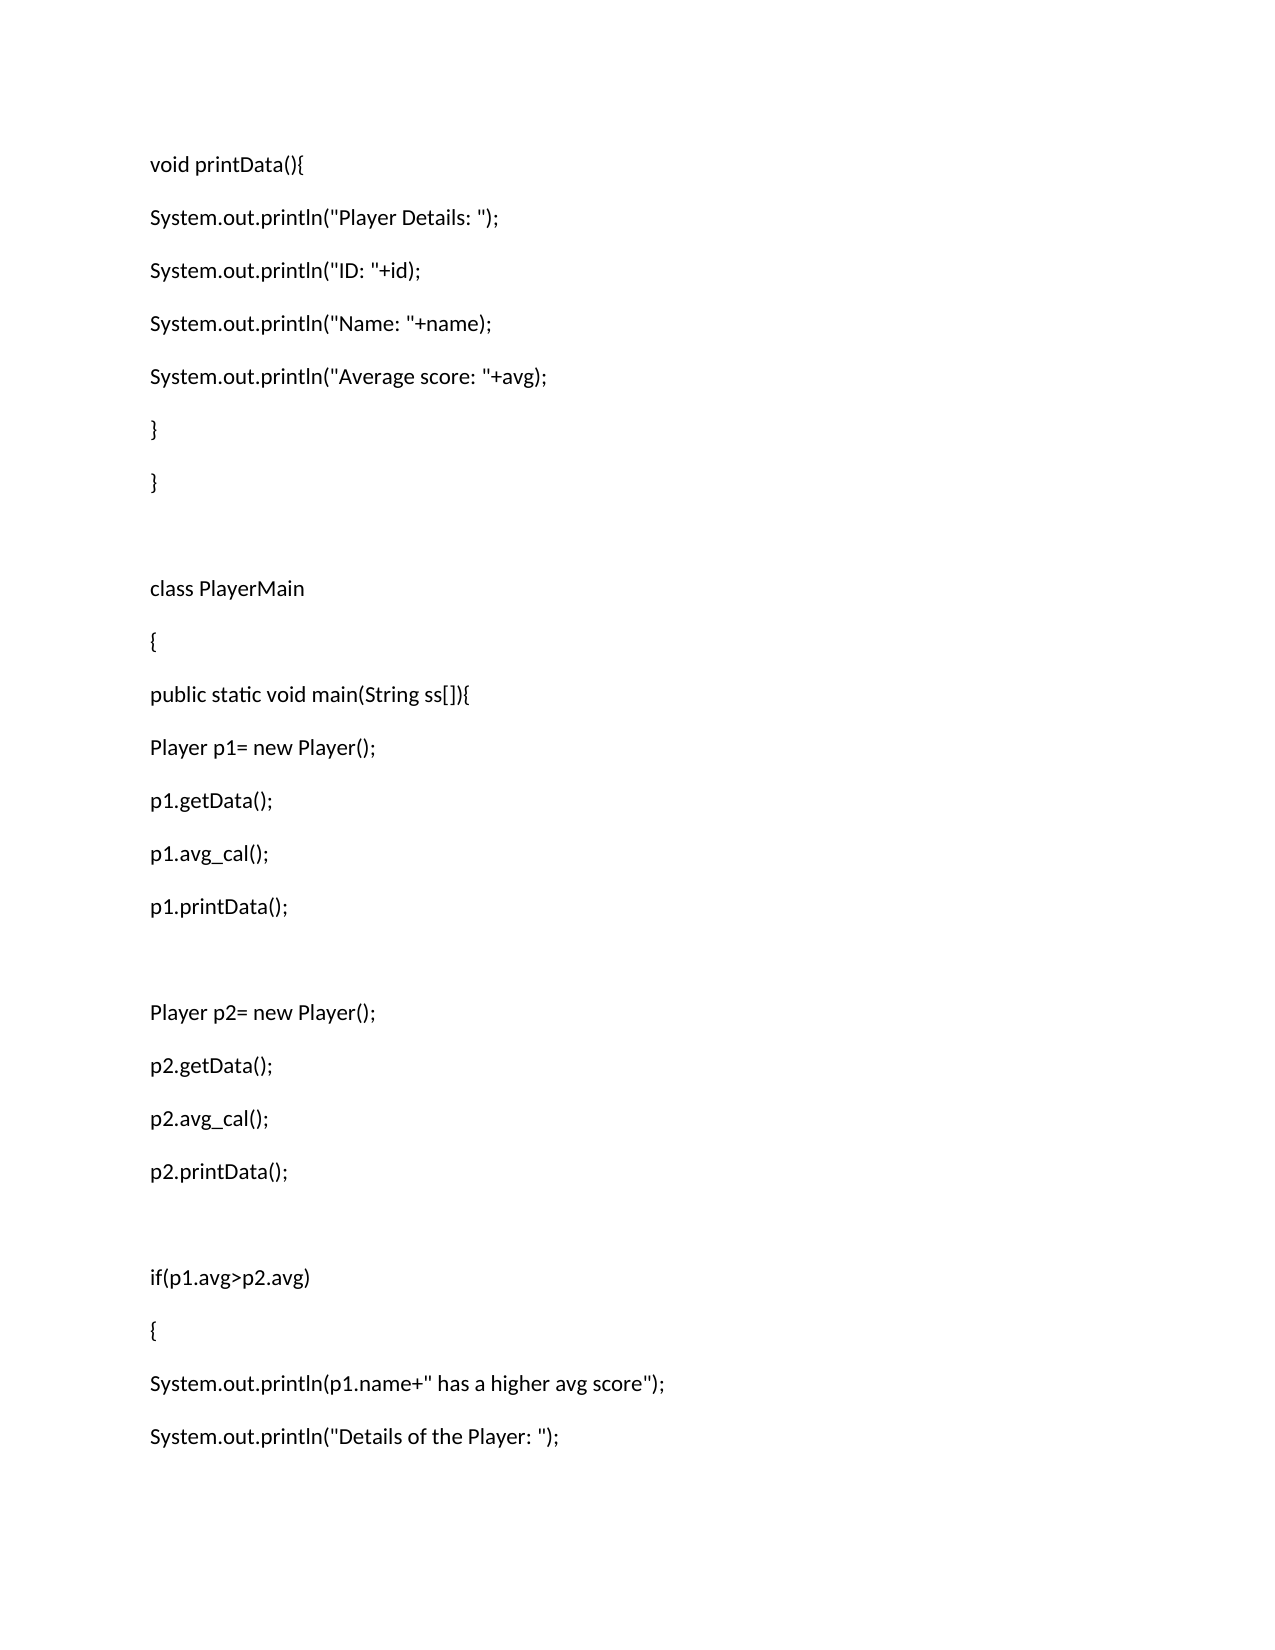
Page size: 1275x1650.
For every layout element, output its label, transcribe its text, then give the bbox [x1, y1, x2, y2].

text System.out.println("Name: "+name); [150, 309, 1125, 337]
text Player p1= new Player(); [150, 733, 1125, 761]
text if(p1.avg>p2.avg) [150, 1263, 1125, 1291]
text p2.avg_cal(); [150, 1104, 1125, 1132]
text p2.getData(); [150, 1051, 1125, 1079]
text { [150, 1316, 1125, 1344]
text System.out.println("ID: "+id); [150, 256, 1125, 284]
text p1.avg_cal(); [150, 839, 1125, 867]
text p2.printData(); [150, 1157, 1125, 1185]
text public static void main(String ss[]){ [150, 680, 1125, 708]
text } [150, 415, 1125, 443]
text p1.getData(); [150, 786, 1125, 814]
text System.out.println("Player Details: "); [150, 203, 1125, 231]
text System.out.println("Average score: "+avg); [150, 362, 1125, 390]
text Player p2= new Player(); [150, 998, 1125, 1026]
text System.out.println("Details of the Player: "); [150, 1422, 1125, 1451]
text { [150, 627, 1125, 655]
text class PlayerMain [150, 574, 1125, 602]
text p1.printData(); [150, 892, 1125, 920]
text void printData(){ [150, 150, 1125, 178]
text System.out.println(p1.name+" has a higher avg score"); [150, 1369, 1125, 1397]
text } [150, 468, 1125, 496]
